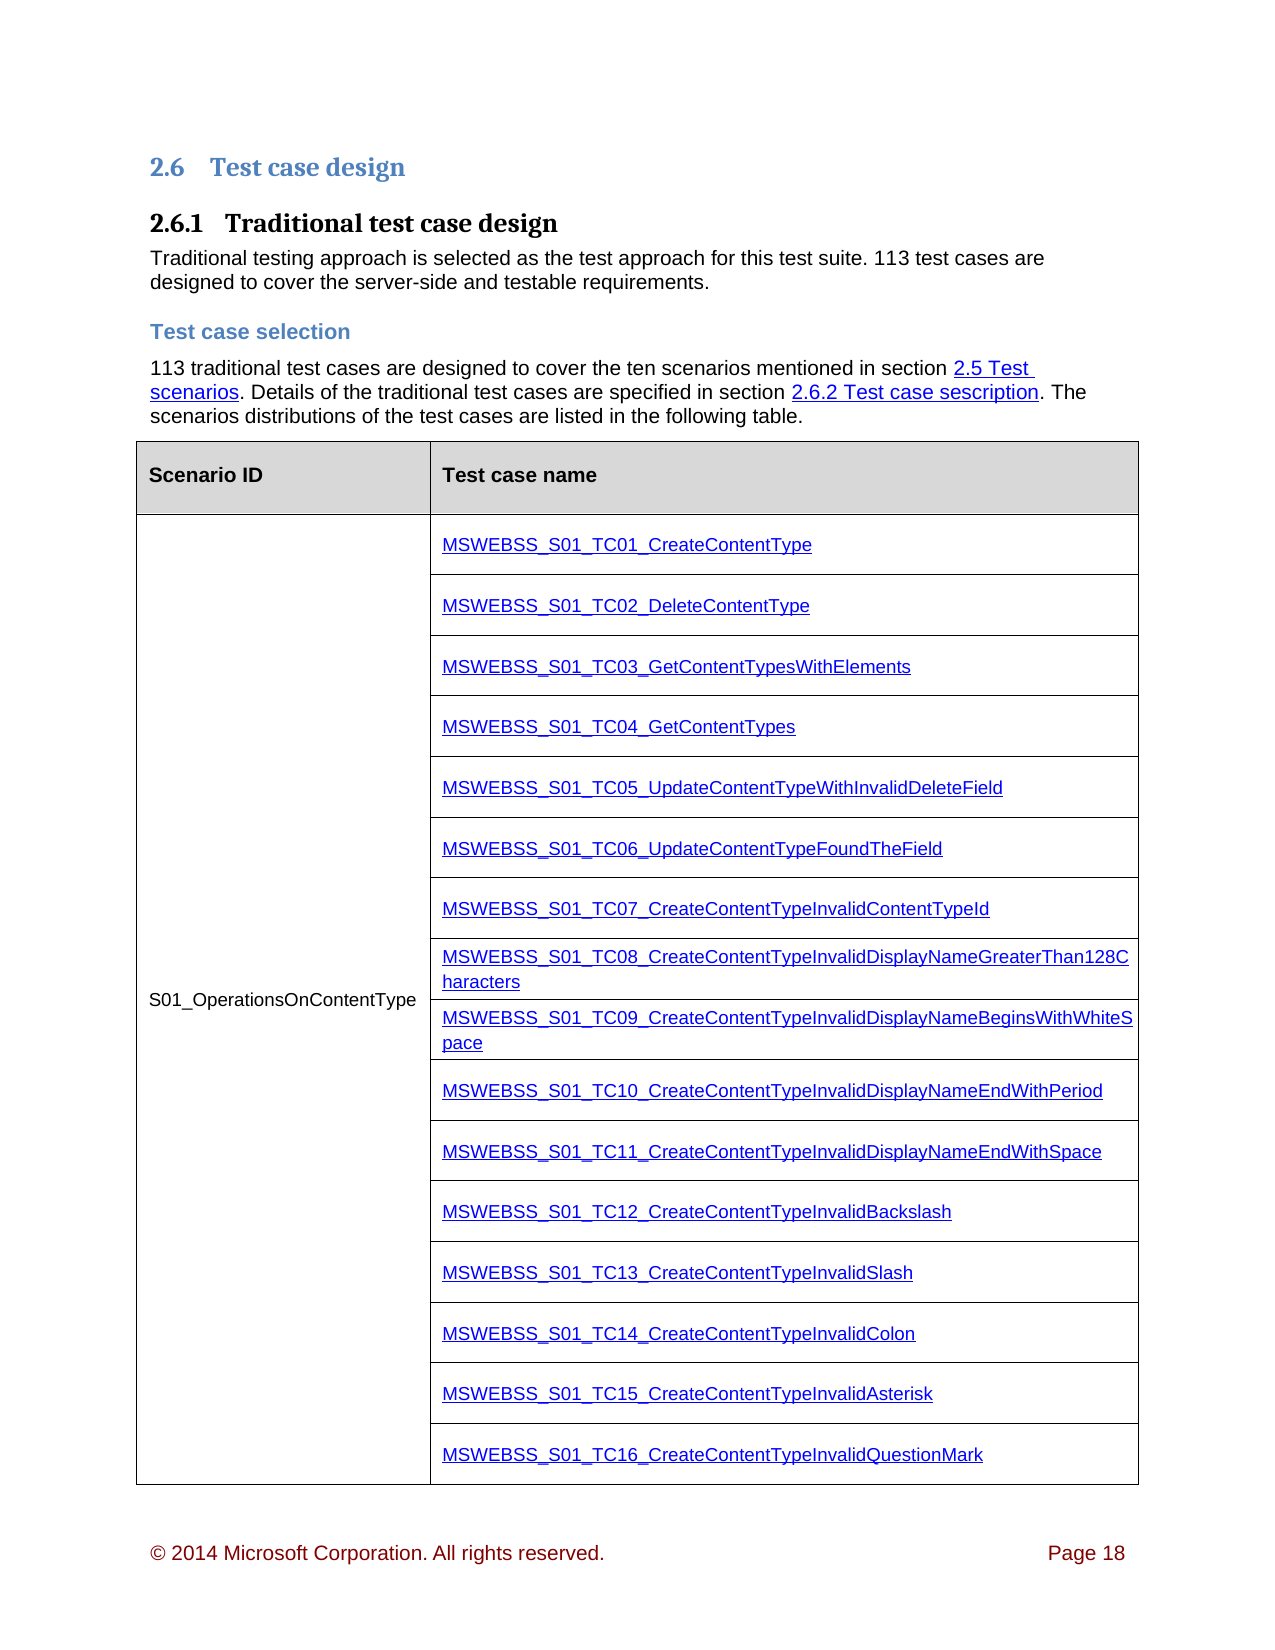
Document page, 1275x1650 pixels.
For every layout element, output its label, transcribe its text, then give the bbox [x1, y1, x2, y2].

table_cell MSWEBSS_S01_TC12_CreateContentTypeInvalidBackslash [431, 1181, 1138, 1241]
table_cell MSWEBSS_S01_TC16_CreateContentTypeInvalidQuestionMark [431, 1424, 1138, 1483]
table_cell MSWEBSS_S01_TC15_CreateContentTypeInvalidAsterisk [431, 1363, 1138, 1423]
table_cell MSWEBSS_S01_TC09_CreateContentTypeInvalidDisplayNameBeginsWithWhiteSpace [431, 1000, 1138, 1059]
table_cell MSWEBSS_S01_TC06_UpdateContentTypeFoundTheField [431, 818, 1138, 877]
table_header Test case name [431, 442, 1138, 513]
table_cell MSWEBSS_S01_TC14_CreateContentTypeInvalidColon [431, 1303, 1138, 1362]
table_cell MSWEBSS_S01_TC04_GetContentTypes [431, 696, 1138, 756]
subtitle Traditional test case design [150, 208, 1125, 239]
text 113 traditional test cases are designed to cover the ten scenarios mentioned in section 2.5 Test scenarios. Details of the traditional test cases are specified in section 2.6.2 Test case sescription. The scenarios distributions of the test cases are listed in the following table. [150, 356, 1116, 428]
table_cell MSWEBSS_S01_TC08_CreateContentTypeInvalidDisplayNameGreaterThan128Characters [431, 939, 1138, 998]
table_cell MSWEBSS_S01_TC10_CreateContentTypeInvalidDisplayNameEndWithPeriod [431, 1060, 1138, 1120]
subtitle Test case design [150, 152, 1125, 183]
table_cell MSWEBSS_S01_TC02_DeleteContentType [431, 575, 1138, 635]
table_cell MSWEBSS_S01_TC11_CreateContentTypeInvalidDisplayNameEndWithSpace [431, 1121, 1138, 1180]
table_cell MSWEBSS_S01_TC07_CreateContentTypeInvalidContentTypeId [431, 878, 1138, 938]
subtitle Test case selection [150, 318, 1125, 344]
table_cell MSWEBSS_S01_TC03_GetContentTypesWithElements [431, 636, 1138, 695]
table_header Scenario ID [137, 442, 430, 513]
table_cell MSWEBSS_S01_TC01_CreateContentType [431, 515, 1138, 574]
text Traditional testing approach is selected as the test approach for this test suite. 113 test cases are designed to cover the server-side and testable requirements. [150, 246, 1125, 293]
table_cell MSWEBSS_S01_TC05_UpdateContentTypeWithInvalidDeleteField [431, 757, 1138, 817]
table_cell MSWEBSS_S01_TC13_CreateContentTypeInvalidSlash [431, 1242, 1138, 1302]
table_cell S01_OperationsOnContentType [137, 515, 430, 1483]
